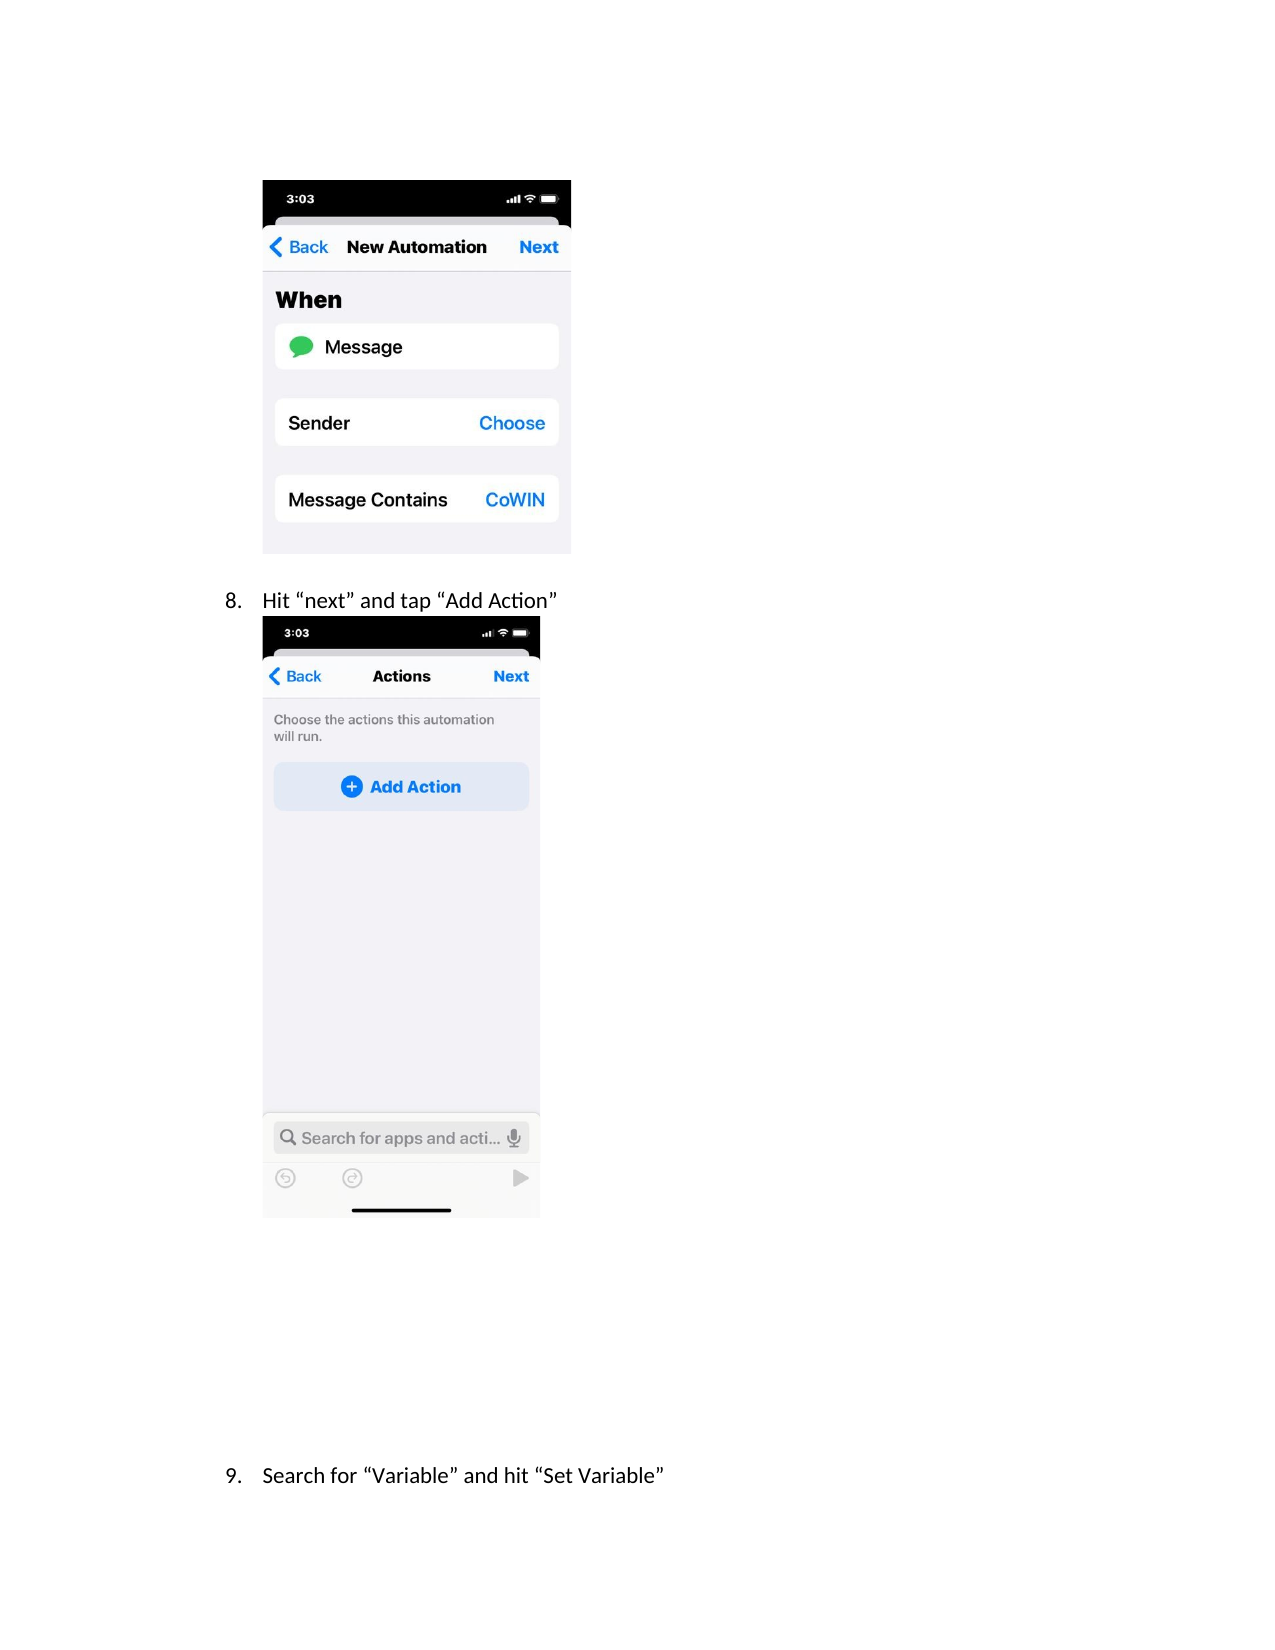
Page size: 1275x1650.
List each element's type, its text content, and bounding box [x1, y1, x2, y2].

picture [262, 616, 541, 1218]
picture [262, 180, 572, 554]
list Hit “next” and tap “Add Action” [225, 586, 1125, 614]
list Search for “Variable” and hit “Set Variable” [225, 1462, 1125, 1490]
